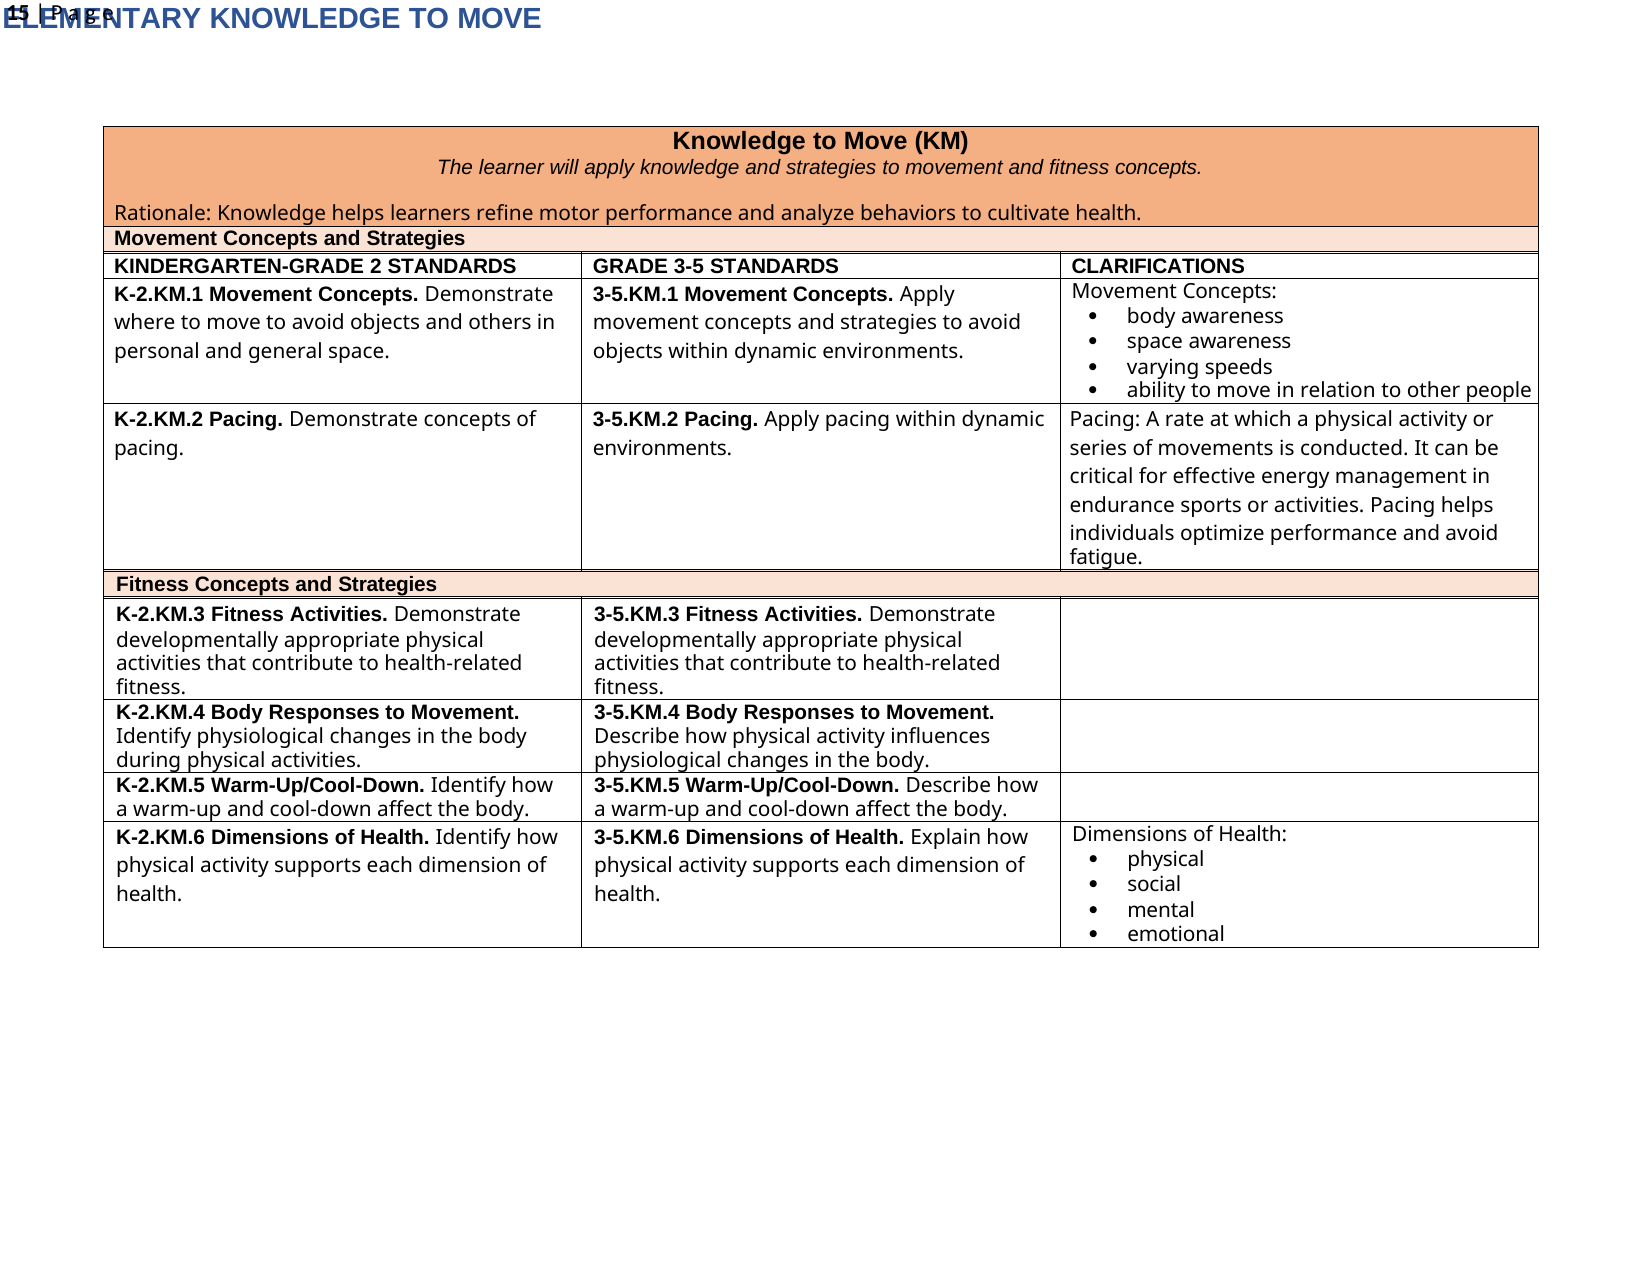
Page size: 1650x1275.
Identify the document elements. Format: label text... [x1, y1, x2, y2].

table_cell Dimensions of Health: physical social mental emotional [1061, 822, 1538, 947]
table_cell CLARIFICATIONS [1061, 254, 1538, 278]
table_cell 3-5.KM.3 Fitness Activities. Demonstrate developmentally appropriate physical activities that contribute to health-related fitness. [582, 599, 1060, 699]
table_cell [1061, 599, 1538, 699]
table_cell K-2.KM.1 Movement Concepts. Demonstrate where to move to avoid objects and others in personal and general space. [104, 279, 581, 403]
table_cell Movement Concepts: body awareness space awareness varying speeds ability to move in relation to other people [1061, 279, 1538, 403]
table_cell [1061, 700, 1538, 772]
table_cell Fitness Concepts and Strategies [104, 572, 1538, 596]
table_cell 3-5.KM.6 Dimensions of Health. Explain how physical activity supports each dimension of health. [582, 822, 1060, 947]
table_cell Pacing: A rate at which a physical activity or series of movements is conducted. It can be critical for effective energy management in endurance sports or activities. Pacing helps individuals optimize performance and avoid fatigue. [1061, 404, 1538, 569]
table_cell GRADE 3-5 STANDARDS [582, 254, 1060, 278]
table_header Knowledge to Move (KM) The learner will apply knowledge and strategies to movement and fitness concepts. Rationale: Knowledge helps learners refine motor performance and analyze behaviors to cultivate health. [104, 127, 1538, 226]
table_cell 3-5.KM.4 Body Responses to Movement. Describe how physical activity influences physiological changes in the body. [582, 700, 1060, 772]
table_cell KINDERGARTEN-GRADE 2 STANDARDS [104, 254, 581, 278]
table_cell 3-5.KM.1 Movement Concepts. Apply movement concepts and strategies to avoid objects within dynamic environments. [582, 279, 1060, 403]
table_cell K-2.KM.2 Pacing. Demonstrate concepts of pacing. [104, 404, 581, 569]
table_cell K-2.KM.5 Warm-Up/Cool-Down. Identify how a warm-up and cool-down affect the body. [104, 773, 581, 821]
table_cell Movement Concepts and Strategies [104, 227, 1538, 251]
table_cell K-2.KM.4 Body Responses to Movement. Identify physiological changes in the body during physical activities. [104, 700, 581, 772]
table_cell 3-5.KM.2 Pacing. Apply pacing within dynamic environments. [582, 404, 1060, 569]
table_cell K-2.KM.3 Fitness Activities. Demonstrate developmentally appropriate physical activities that contribute to health-related fitness. [104, 599, 581, 699]
table_cell K-2.KM.6 Dimensions of Health. Identify how physical activity supports each dimension of health. [104, 822, 581, 947]
table_cell 3-5.KM.5 Warm-Up/Cool-Down. Describe how a warm-up and cool-down affect the body. [582, 773, 1060, 821]
table_cell [1061, 773, 1538, 821]
